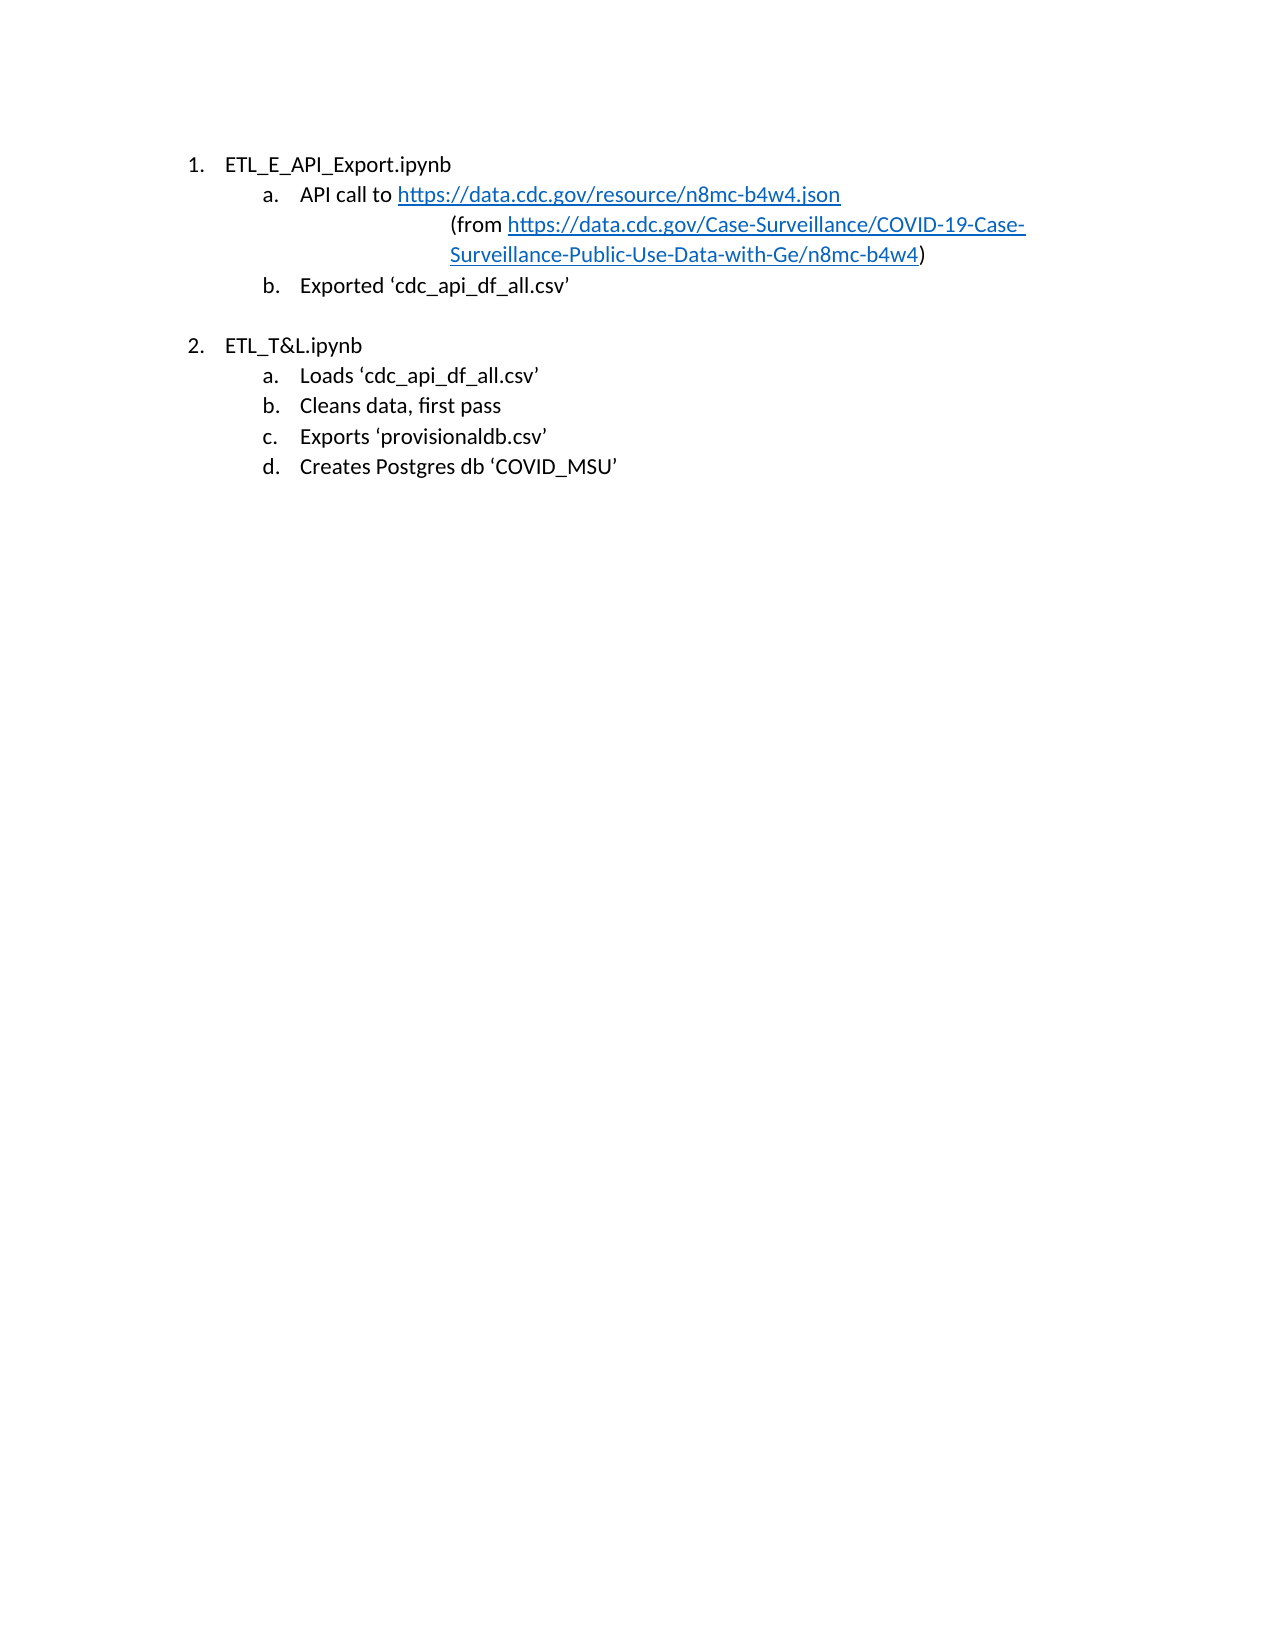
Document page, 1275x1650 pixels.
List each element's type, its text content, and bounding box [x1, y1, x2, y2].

list Exported ‘cdc_api_df_all.csv’ [262, 271, 1125, 299]
list Cleans data, first pass [262, 392, 1125, 420]
list Exports ‘provisionaldb.csv’ [262, 422, 1125, 450]
list ETL_T&L.ipynb [187, 331, 1125, 359]
list (from https://data.cdc.gov/Case-Surveillance/COVID-19-Case-Surveillance-Public-Use-Data-with-Ge/n8mc-b4w4) [450, 210, 1125, 269]
list Loads ‘cdc_api_df_all.csv’ [262, 361, 1125, 389]
list ETL_E_API_Export.ipynb [187, 150, 1125, 178]
list Creates Postgres db ‘COVID_MSU’ [262, 452, 1125, 480]
list API call to https://data.cdc.gov/resource/n8mc-b4w4.json [262, 180, 1125, 208]
